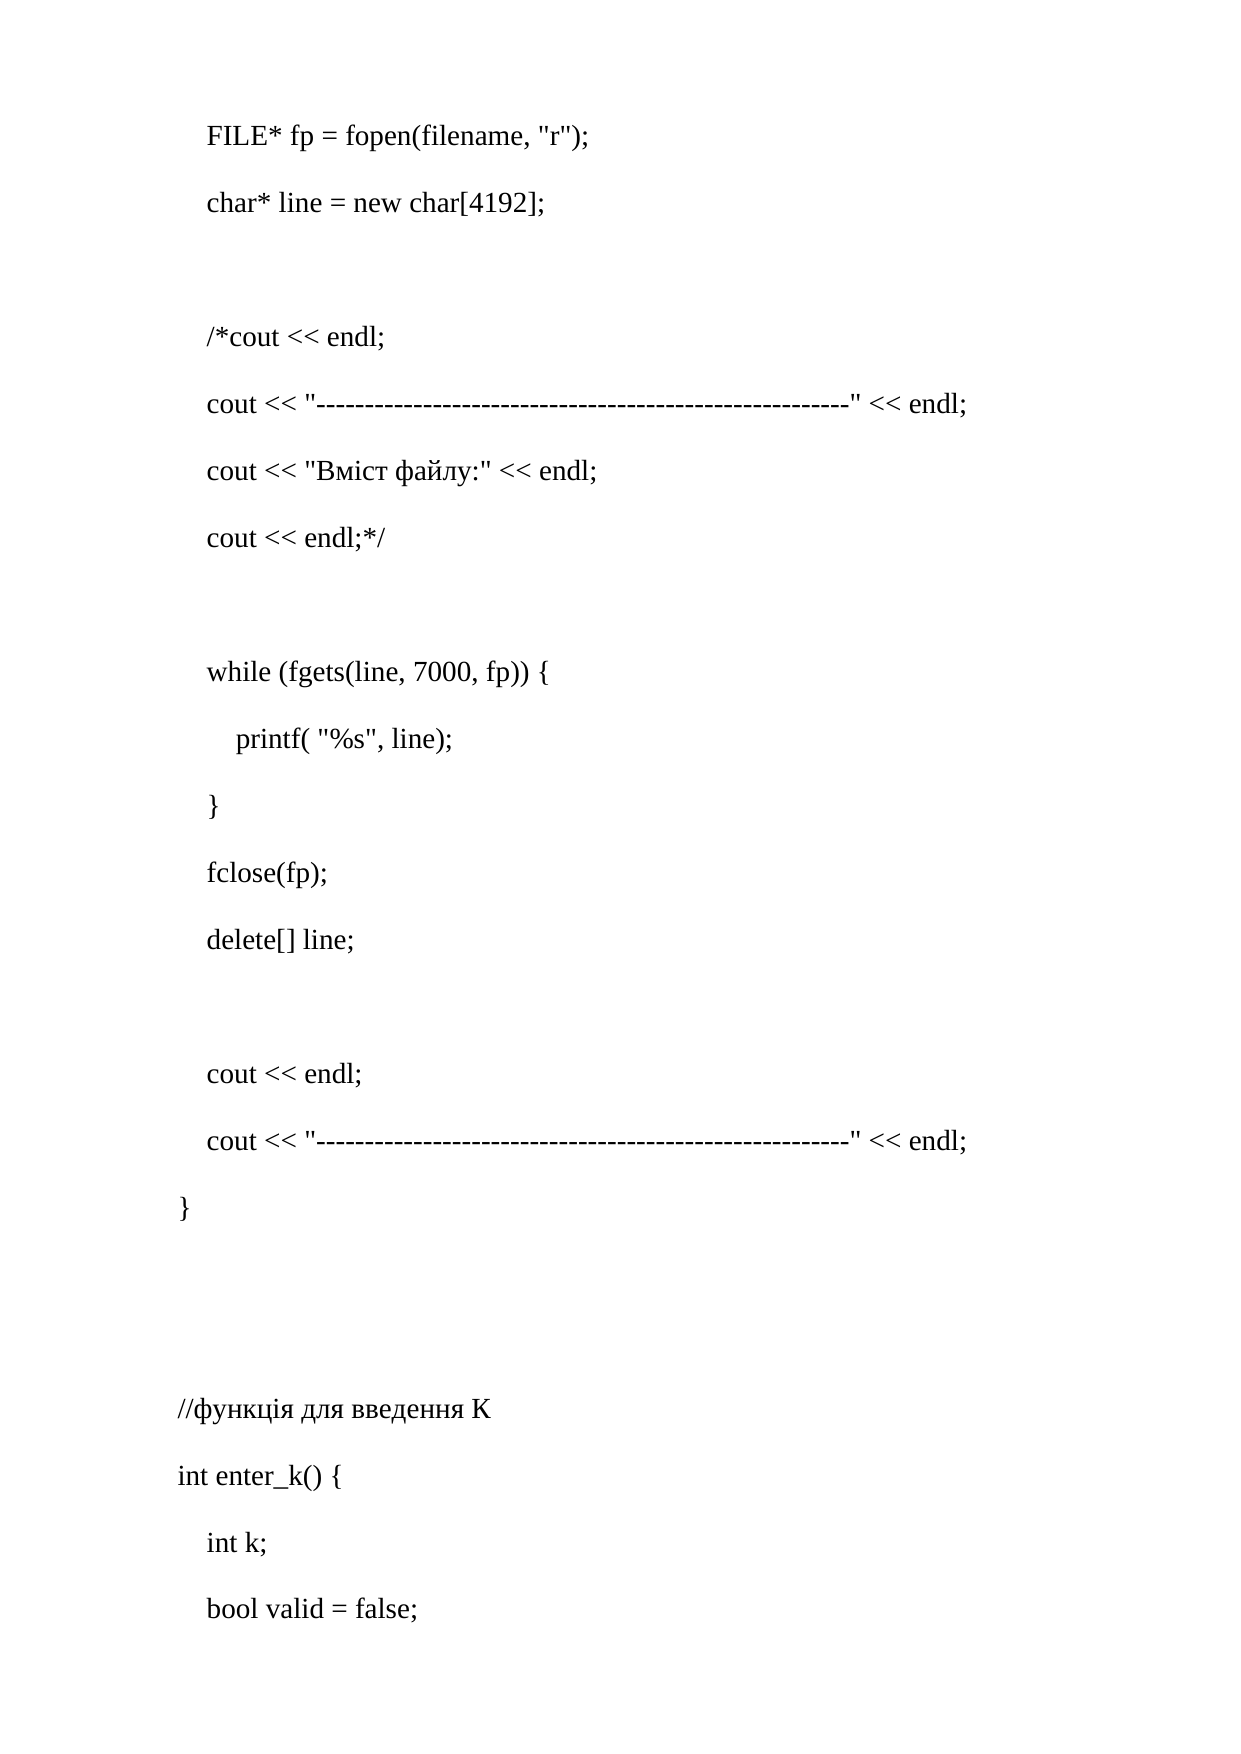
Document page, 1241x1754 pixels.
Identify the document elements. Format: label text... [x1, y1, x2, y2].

text delete[] line; [177, 922, 1152, 955]
text while (fgets(line, 7000, fp)) { [177, 654, 1152, 687]
text int enter_k() { [177, 1458, 1152, 1491]
text } [177, 788, 1152, 821]
text cout << "Вміст файлу:" << endl; [177, 453, 1152, 487]
text cout << endl;*/ [177, 520, 1152, 553]
text FILE* fp = fopen(filename, "r"); [177, 118, 1152, 152]
text bool valid = false; [177, 1592, 1152, 1625]
text cout << endl; [177, 1056, 1152, 1089]
text } [177, 1190, 1152, 1223]
text char* line = new char[4192]; [177, 185, 1152, 219]
text printf( "%s", line); [177, 721, 1152, 754]
text cout << "-------------------------------------------------------" << endl; [177, 386, 1152, 419]
text fclose(fp); [177, 855, 1152, 888]
text cout << "-------------------------------------------------------" << endl; [177, 1123, 1152, 1156]
text /*cout << endl; [177, 319, 1152, 353]
text //функція для введення К [177, 1391, 1152, 1424]
text int k; [177, 1525, 1152, 1558]
